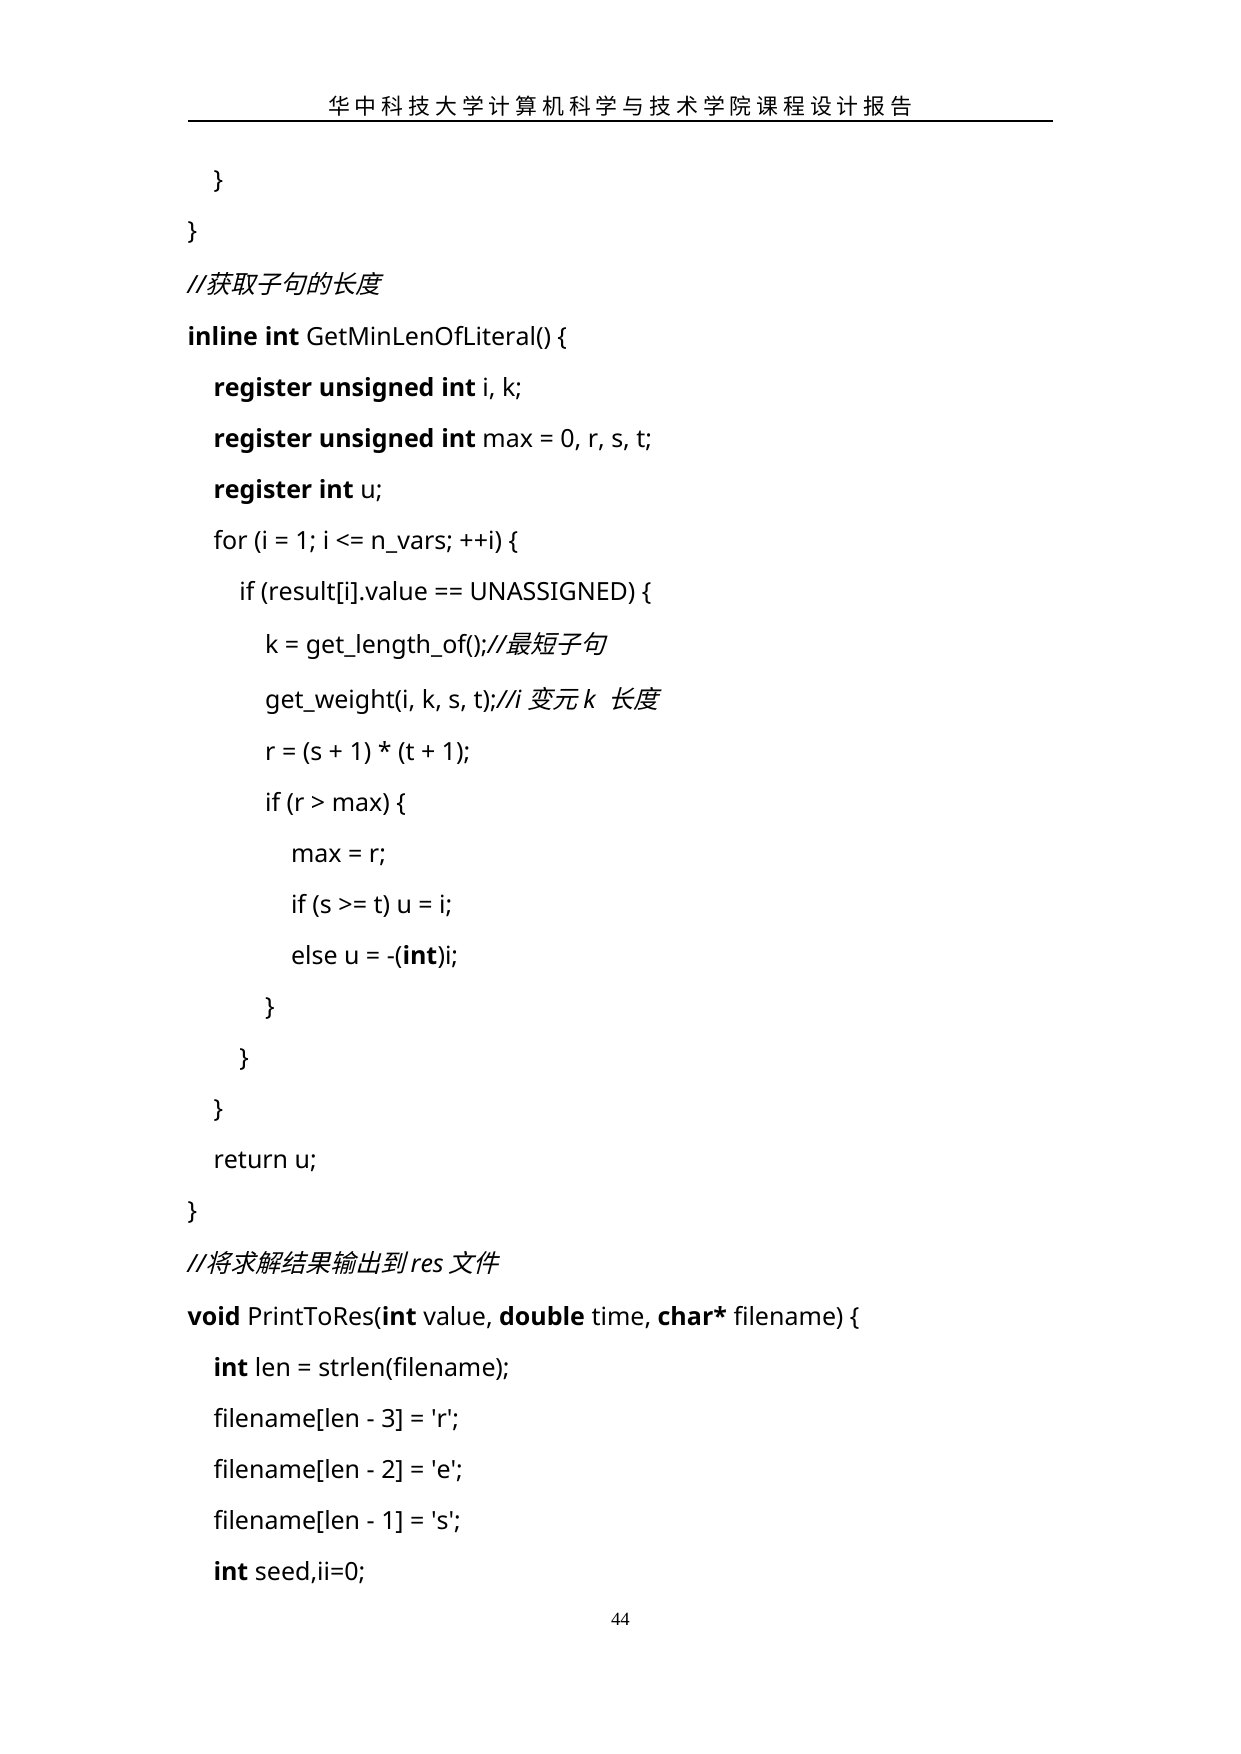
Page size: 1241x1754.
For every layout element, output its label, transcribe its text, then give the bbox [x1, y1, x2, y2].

text return u; [187, 1142, 1053, 1176]
text } [187, 1091, 1053, 1125]
text } [187, 1040, 1053, 1074]
text filename[len - 3] = 'r'; [187, 1400, 1053, 1434]
text register unsigned int i, k; [187, 369, 1053, 403]
text int len = strlen(filename); [187, 1349, 1053, 1383]
text k = get_length_of();//最短子句 [187, 625, 1053, 661]
text else u = -(int)i; [187, 938, 1053, 972]
text filename[len - 2] = 'e'; [187, 1451, 1053, 1485]
text if (result[i].value == UNASSIGNED) { [187, 574, 1053, 608]
text } [187, 213, 1053, 247]
text get_weight(i, k, s, t);//i 变元 k 长度 [187, 679, 1053, 715]
text void PrintToRes(int value, double time, char* filename) { [187, 1298, 1053, 1332]
text if (r > max) { [187, 784, 1053, 818]
text inline int GetMinLenOfLiteral() { [187, 318, 1053, 352]
text int seed,ii=0; [187, 1553, 1053, 1587]
text //获取子句的长度 [187, 264, 1053, 300]
text register unsigned int max = 0, r, s, t; [187, 421, 1053, 454]
text } [187, 162, 1053, 196]
text filename[len - 1] = 's'; [187, 1502, 1053, 1536]
text max = r; [187, 836, 1053, 869]
text for (i = 1; i <= n_vars; ++i) { [187, 523, 1053, 557]
text } [187, 989, 1053, 1023]
text r = (s + 1) * (t + 1); [187, 733, 1053, 767]
text //将求解结果输出到res文件 [187, 1244, 1053, 1280]
text } [187, 1193, 1053, 1227]
text register int u; [187, 472, 1053, 506]
text if (s >= t) u = i; [187, 887, 1053, 921]
